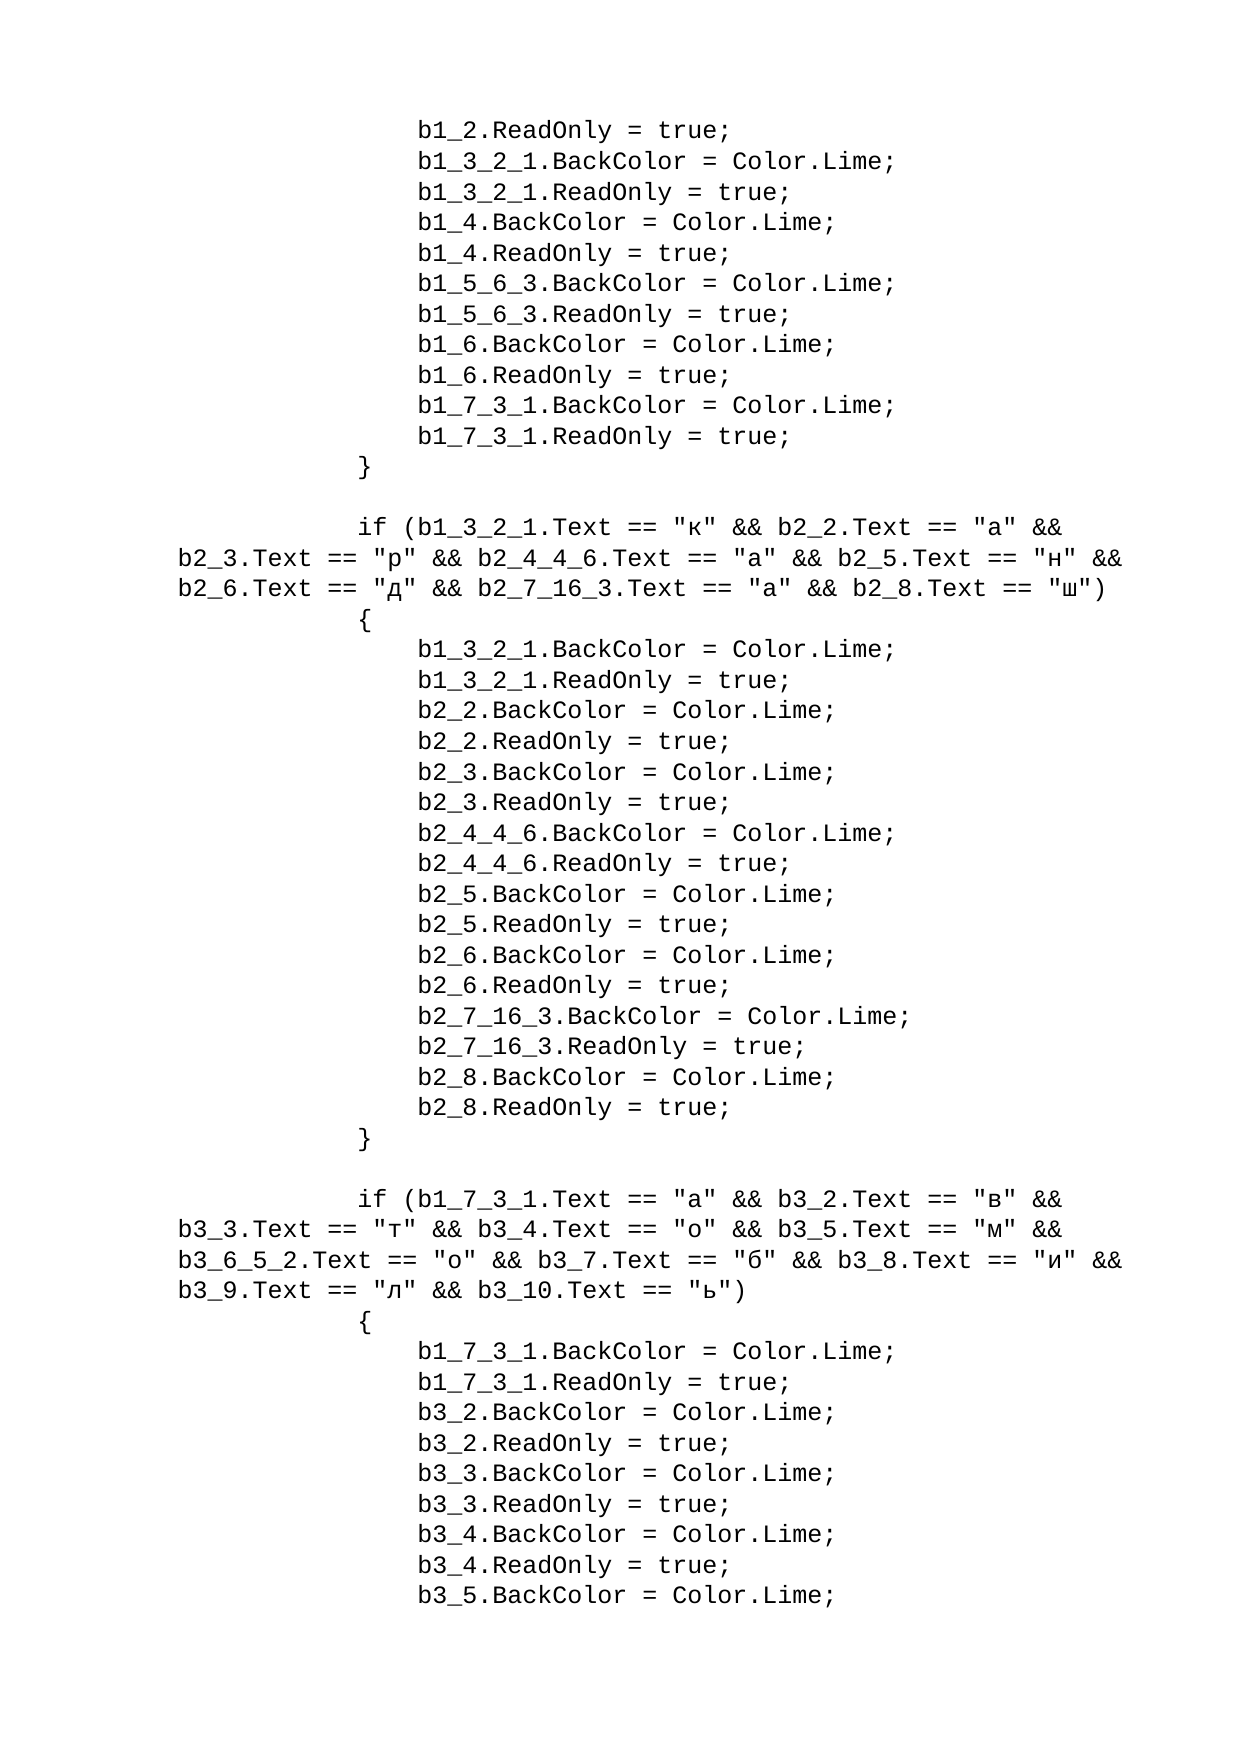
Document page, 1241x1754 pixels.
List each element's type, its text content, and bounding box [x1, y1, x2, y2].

text b1_7_3_1.BackColor = Color.Lime; [177, 393, 1152, 421]
text b1_2.ReadOnly = true; [177, 118, 1152, 146]
text b2_4_4_6.ReadOnly = true; [177, 851, 1152, 879]
text { [177, 1308, 1152, 1337]
text b1_7_3_1.ReadOnly = true; [177, 1369, 1152, 1398]
text } [177, 454, 1152, 482]
text b2_4_4_6.BackColor = Color.Lime; [177, 820, 1152, 848]
text b3_4.BackColor = Color.Lime; [177, 1522, 1152, 1550]
text b2_5.BackColor = Color.Lime; [177, 881, 1152, 909]
text b3_3.ReadOnly = true; [177, 1492, 1152, 1520]
text b1_7_3_1.BackColor = Color.Lime; [177, 1339, 1152, 1367]
text b2_8.ReadOnly = true; [177, 1095, 1152, 1123]
text b1_3_2_1.BackColor = Color.Lime; [177, 149, 1152, 177]
text b3_4.ReadOnly = true; [177, 1553, 1152, 1581]
text b2_3.BackColor = Color.Lime; [177, 759, 1152, 787]
text b1_6.ReadOnly = true; [177, 362, 1152, 391]
text b1_7_3_1.ReadOnly = true; [177, 423, 1152, 452]
text b1_6.BackColor = Color.Lime; [177, 332, 1152, 360]
text } [177, 1125, 1152, 1154]
text b3_3.BackColor = Color.Lime; [177, 1461, 1152, 1489]
text b2_6.BackColor = Color.Lime; [177, 942, 1152, 971]
text if (b1_3_2_1.Text == "к" && b2_2.Text == "а" && b2_3.Text == "р" && b2_4_4_6.Text == "а" && b2_5.Text == "н" && b2_6.Text == "д" && b2_7_16_3.Text == "а" && b2_8.Text == "ш") [177, 515, 1152, 604]
text b3_5.BackColor = Color.Lime; [177, 1583, 1152, 1611]
text b2_3.ReadOnly = true; [177, 789, 1152, 818]
text b2_7_16_3.ReadOnly = true; [177, 1034, 1152, 1062]
text b1_5_6_3.ReadOnly = true; [177, 301, 1152, 329]
text b2_2.BackColor = Color.Lime; [177, 698, 1152, 726]
text b2_8.BackColor = Color.Lime; [177, 1064, 1152, 1093]
text b3_2.ReadOnly = true; [177, 1431, 1152, 1459]
text b3_2.BackColor = Color.Lime; [177, 1400, 1152, 1428]
text b2_6.ReadOnly = true; [177, 973, 1152, 1001]
text { [177, 606, 1152, 635]
text b1_5_6_3.BackColor = Color.Lime; [177, 271, 1152, 299]
text b1_3_2_1.ReadOnly = true; [177, 179, 1152, 207]
text if (b1_7_3_1.Text == "а" && b3_2.Text == "в" && b3_3.Text == "т" && b3_4.Text == "о" && b3_5.Text == "м" && b3_6_5_2.Text == "о" && b3_7.Text == "б" && b3_8.Text == "и" && b3_9.Text == "л" && b3_10.Text == "ь") [177, 1186, 1152, 1306]
text b2_7_16_3.BackColor = Color.Lime; [177, 1003, 1152, 1032]
text b2_5.ReadOnly = true; [177, 912, 1152, 940]
text b1_3_2_1.ReadOnly = true; [177, 667, 1152, 696]
text b1_4.ReadOnly = true; [177, 240, 1152, 268]
text b1_3_2_1.BackColor = Color.Lime; [177, 637, 1152, 665]
text b1_4.BackColor = Color.Lime; [177, 210, 1152, 238]
text b2_2.ReadOnly = true; [177, 728, 1152, 757]
